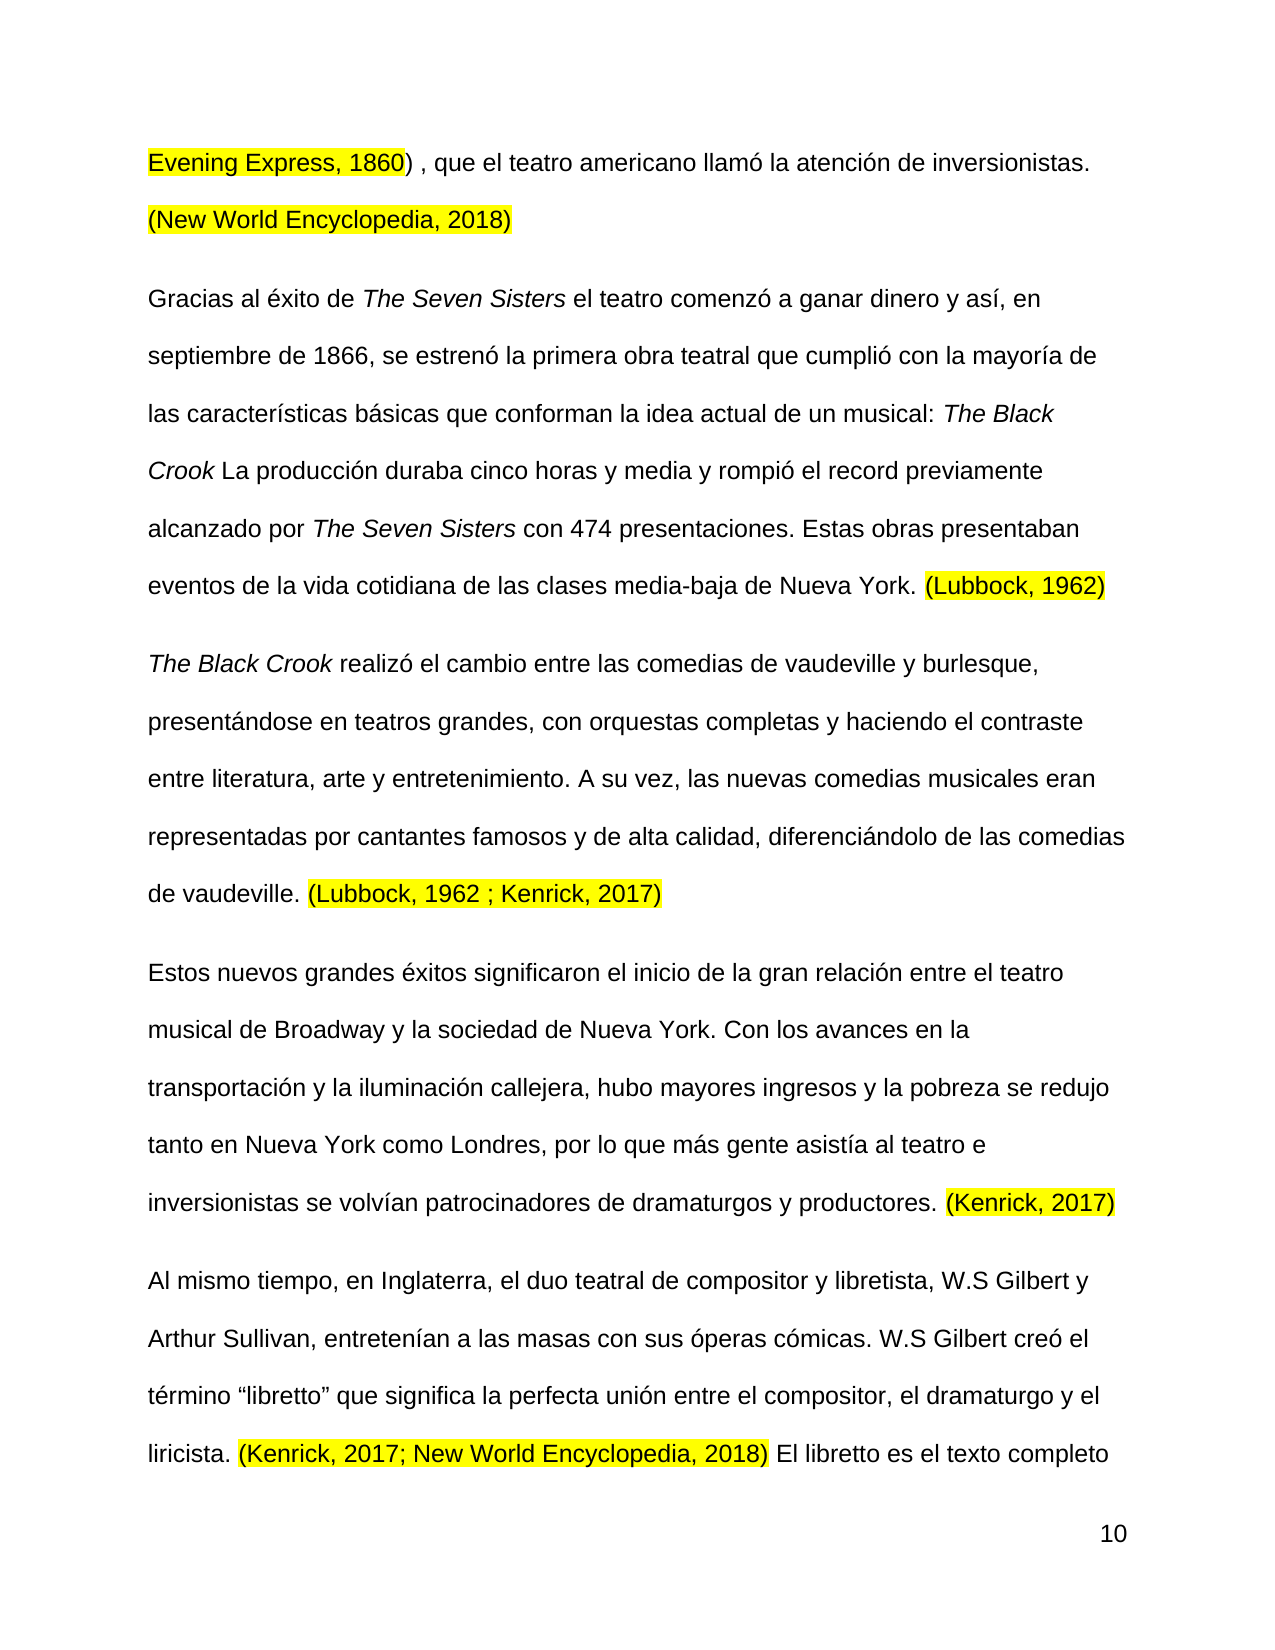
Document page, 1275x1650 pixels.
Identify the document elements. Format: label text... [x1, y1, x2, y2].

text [148, 148, 1127, 234]
text Estos nuevos grandes éxitos significaron el inicio de la gran relación entre el teatro musical de Broadway y la sociedad de Nueva York. Con los avances en la transportación y la iluminación callejera, hubo mayores ingresos y la pobreza se redujo tanto en Nueva York como Londres, por lo que más gente asistía al teatro e inversionistas se volvían patrocinadores de dramaturgos y productores. (Kenrick, 2017) [148, 958, 1127, 1216]
text Gracias al éxito de The Seven Sisters el teatro comenzó a ganar dinero y así, en septiembre de 1866, se estrenó la primera obra teatral que cumplió con la mayoría de las características básicas que conforman la idea actual de un musical: The Black Crook La producción duraba cinco horas y media y rompió el record previamente alcanzado por The Seven Sisters con 474 presentaciones. Estas obras presentaban eventos de la vida cotidiana de las clases media-baja de Nueva York. (Lubbock, 1962) [148, 283, 1127, 600]
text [148, 1266, 1127, 1467]
text The Black Crook realizó el cambio entre las comedias de vaudeville y burlesque, presentándose en teatros grandes, con orquestas completas y haciendo el contraste entre literatura, arte y entretenimiento. A su vez, las nuevas comedias musicales eran representadas por cantantes famosos y de alta calidad, diferenciándolo de las comedias de vaudeville. (Lubbock, 1962 ; Kenrick, 2017) [148, 649, 1127, 908]
